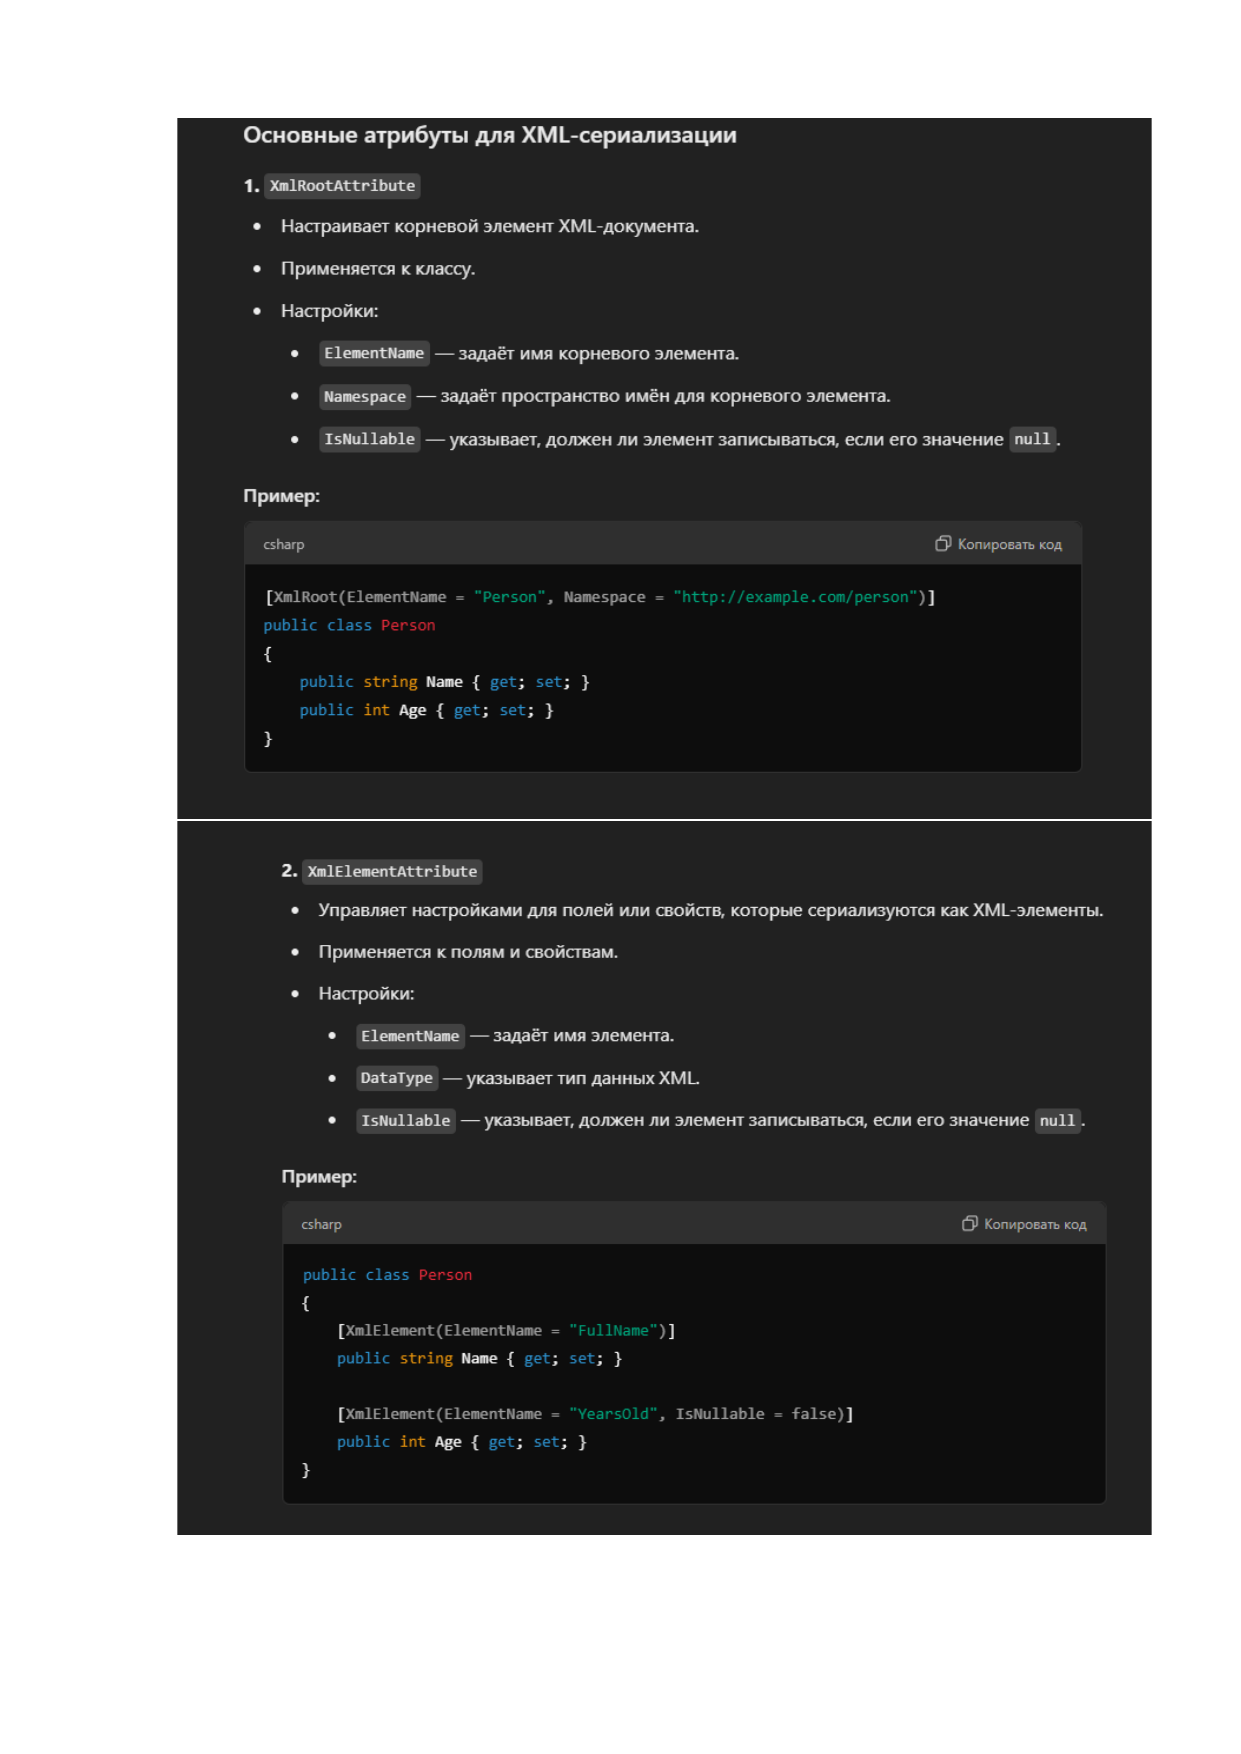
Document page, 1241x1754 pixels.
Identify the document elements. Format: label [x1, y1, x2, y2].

picture [177, 821, 1152, 1535]
picture [177, 118, 1152, 819]
